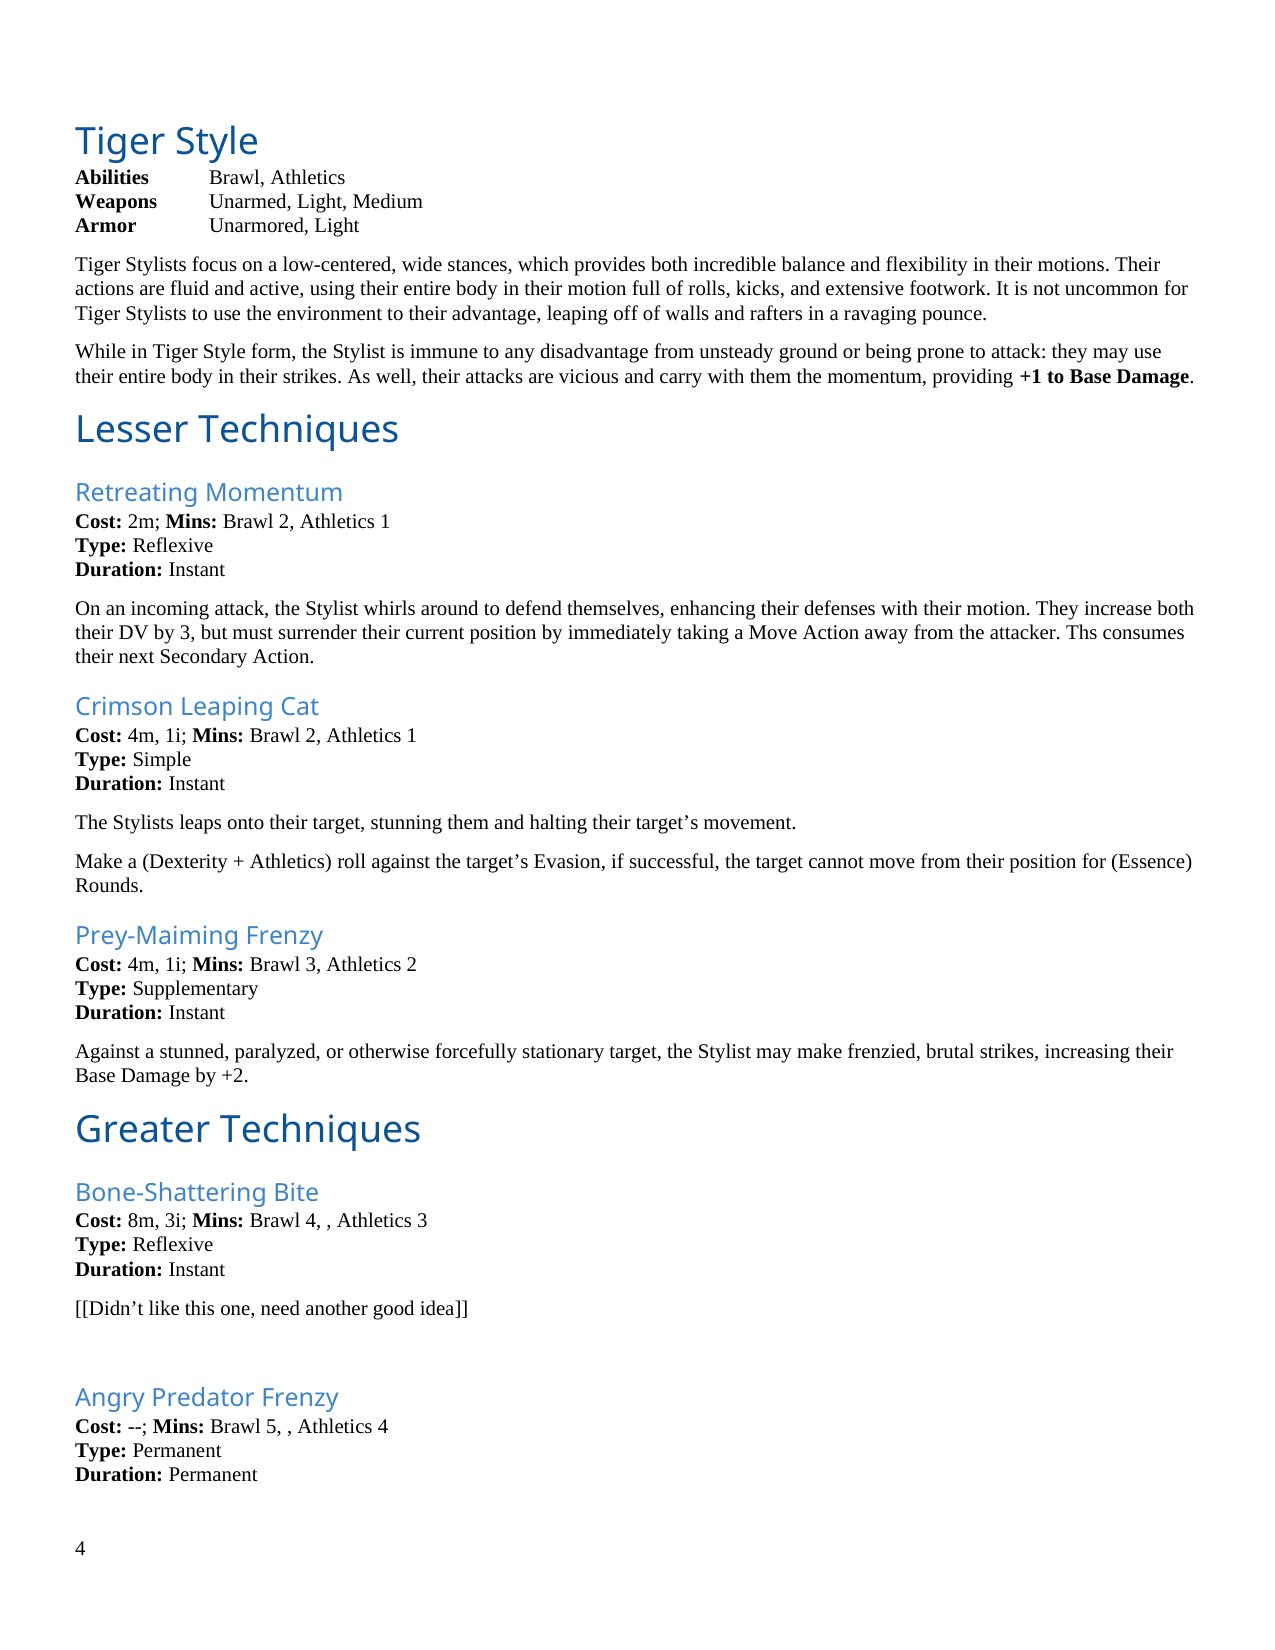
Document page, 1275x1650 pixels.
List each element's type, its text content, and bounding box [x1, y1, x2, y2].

text Cost: 2m; Mins: Brawl 2, Athletics 1 Type: Reflexive Duration: Instant [75, 508, 1200, 581]
subtitle Greater Techniques [75, 1102, 1200, 1153]
text Cost: 8m, 3i; Mins: Brawl 4, , Athletics 3 Type: Reflexive Duration: Instant [75, 1208, 1200, 1281]
text The Stylists leaps onto their target, stunning them and halting their target’s movement. [75, 810, 1200, 834]
text Cost: --; Mins: Brawl 5, , Athletics 4 Type: Permanent Duration: Permanent [75, 1413, 1200, 1486]
text While in Tiger Style form, the Stylist is immune to any disadvantage from unsteady ground or being prone to attack: they may use their entire body in their strikes. As well, their attacks are vicious and carry with them the momentum, providing +1 to Base Damage. [75, 339, 1200, 388]
subtitle Tiger Style [75, 114, 1200, 165]
subtitle Retreating Momentum [75, 474, 1200, 508]
text On an incoming attack, the Stylist whirls around to defend themselves, enhancing their defenses with their motion. They increase both their DV by 3, but must surrender their current position by immediately taking a Move Action away from the attacker. Ths consumes their next Secondary Action. [75, 596, 1200, 668]
text Tiger Stylists focus on a low-centered, wide stances, which provides both incredible balance and flexibility in their motions. Their actions are fluid and active, using their entire body in their motion full of rolls, kicks, and extensive footwork. It is not uncommon for Tiger Stylists to use the environment to their advantage, leaping off of walls and rafters in a ravaging pounce. [75, 252, 1200, 324]
subtitle Crimson Leaping Cat [75, 689, 1200, 723]
subtitle Prey-Maiming Frenzy [75, 918, 1200, 952]
text Against a stunned, paralyzed, or otherwise forcefully stationary target, the Stylist may make frenzied, brutal strikes, increasing their Base Damage by +2. [75, 1039, 1200, 1087]
text Cost: 4m, 1i; Mins: Brawl 2, Athletics 1 Type: Simple Duration: Instant [75, 723, 1200, 795]
text Make a (Dexterity + Athletics) roll against the target’s Evasion, if successful, the target cannot move from their position for (Essence) Rounds. [75, 849, 1200, 897]
subtitle Lesser Techniques [75, 403, 1200, 454]
text Abilities Brawl, Athletics Weapons Unarmed, Light, Medium Armor Unarmored, Light [75, 165, 1200, 237]
subtitle Angry Predator Frenzy [75, 1379, 1200, 1413]
text Cost: 4m, 1i; Mins: Brawl 3, Athletics 2 Type: Supplementary Duration: Instant [75, 952, 1200, 1024]
text [[Didn’t like this one, need another good idea]] [75, 1296, 1200, 1319]
subtitle Bone-Shattering Bite [75, 1174, 1200, 1208]
